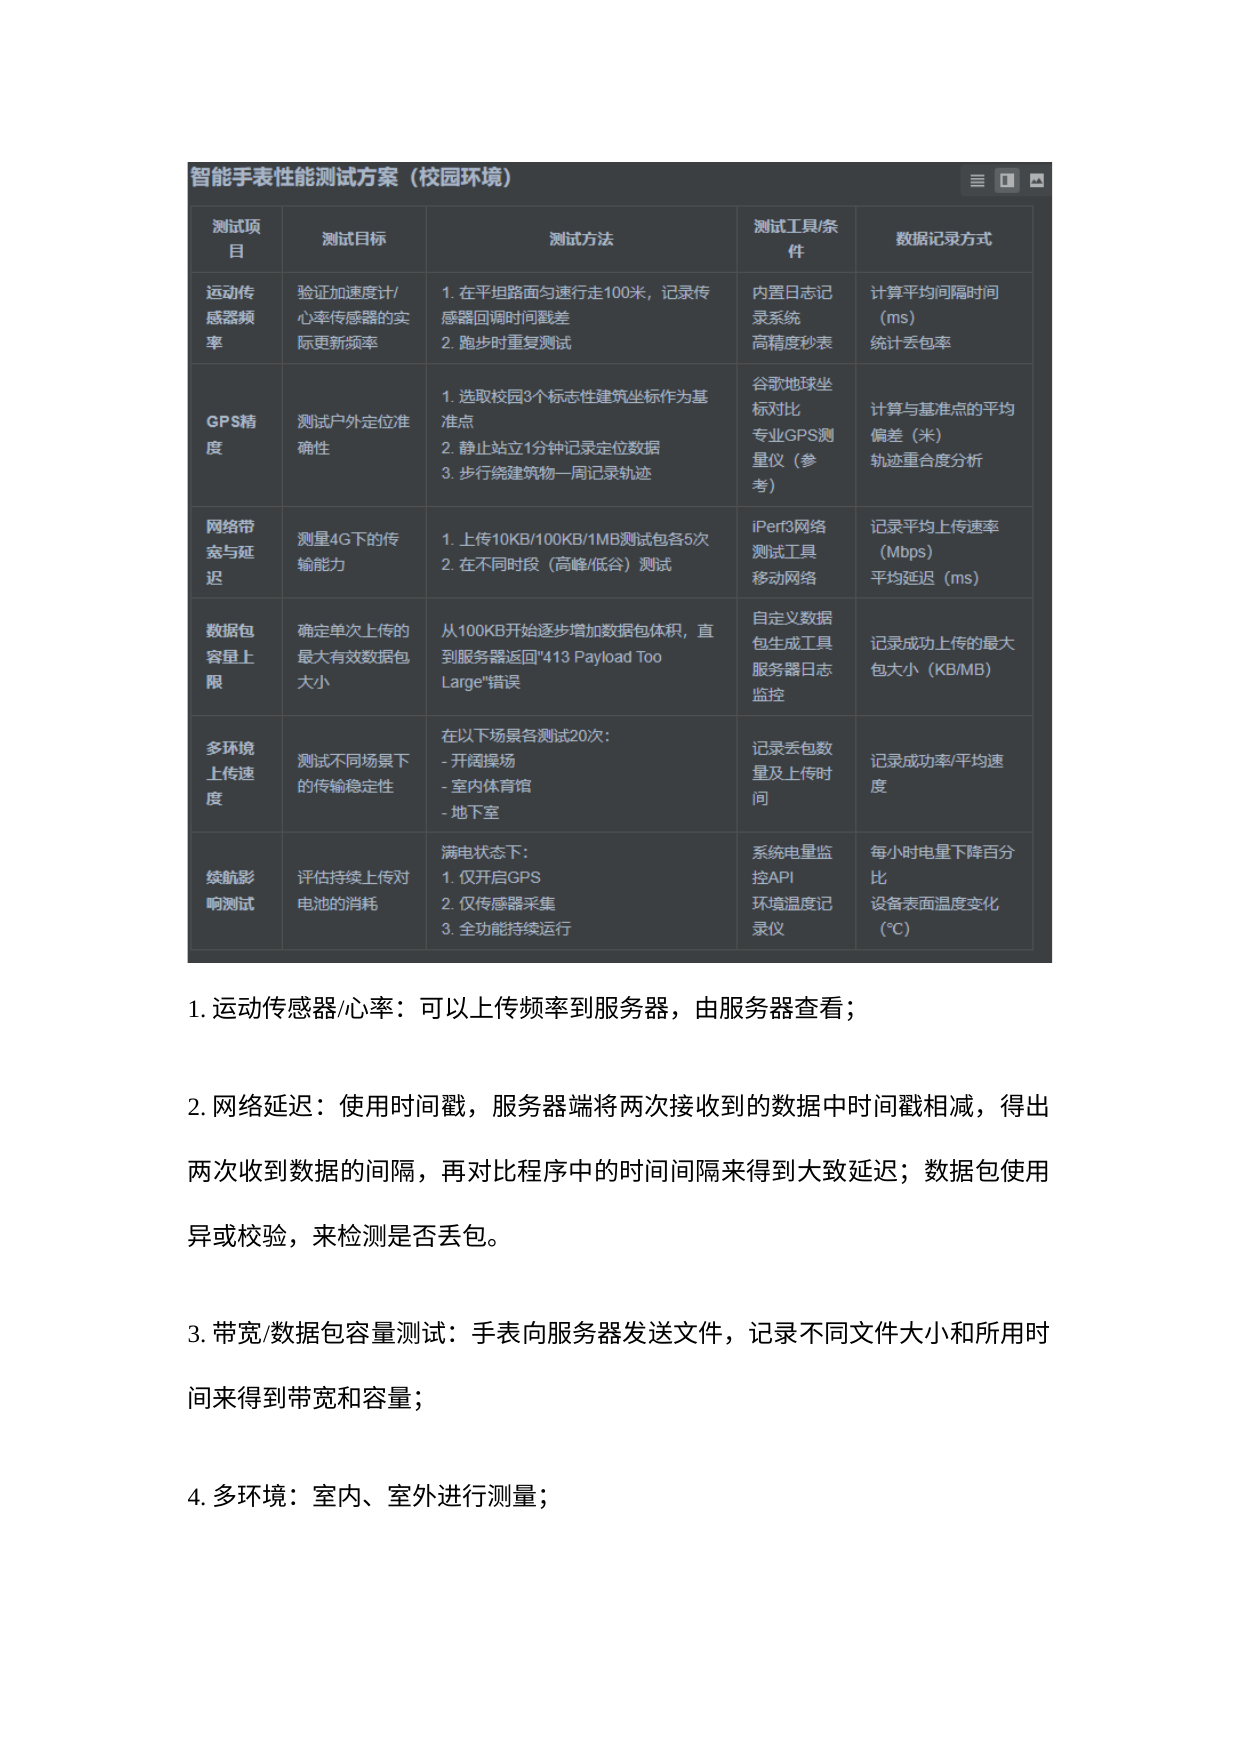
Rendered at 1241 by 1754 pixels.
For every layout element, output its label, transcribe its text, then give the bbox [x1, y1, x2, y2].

list 多环境：室内、室外进行测量； [187, 1462, 1053, 1527]
list 运动传感器/心率：可以上传频率到服务器，由服务器查看； [187, 974, 1053, 1039]
list 带宽/数据包容量测试：手表向服务器发送文件，记录不同文件大小和所用时间来得到带宽和容量； [187, 1299, 1053, 1429]
list 网络延迟：使用时间戳，服务器端将两次接收到的数据中时间戳相减，得出两次收到数据的间隔，再对比程序中的时间间隔来得到大致延迟；数据包使用异或校验，来检测是否丢包。 [187, 1072, 1053, 1267]
picture [187, 162, 1053, 963]
